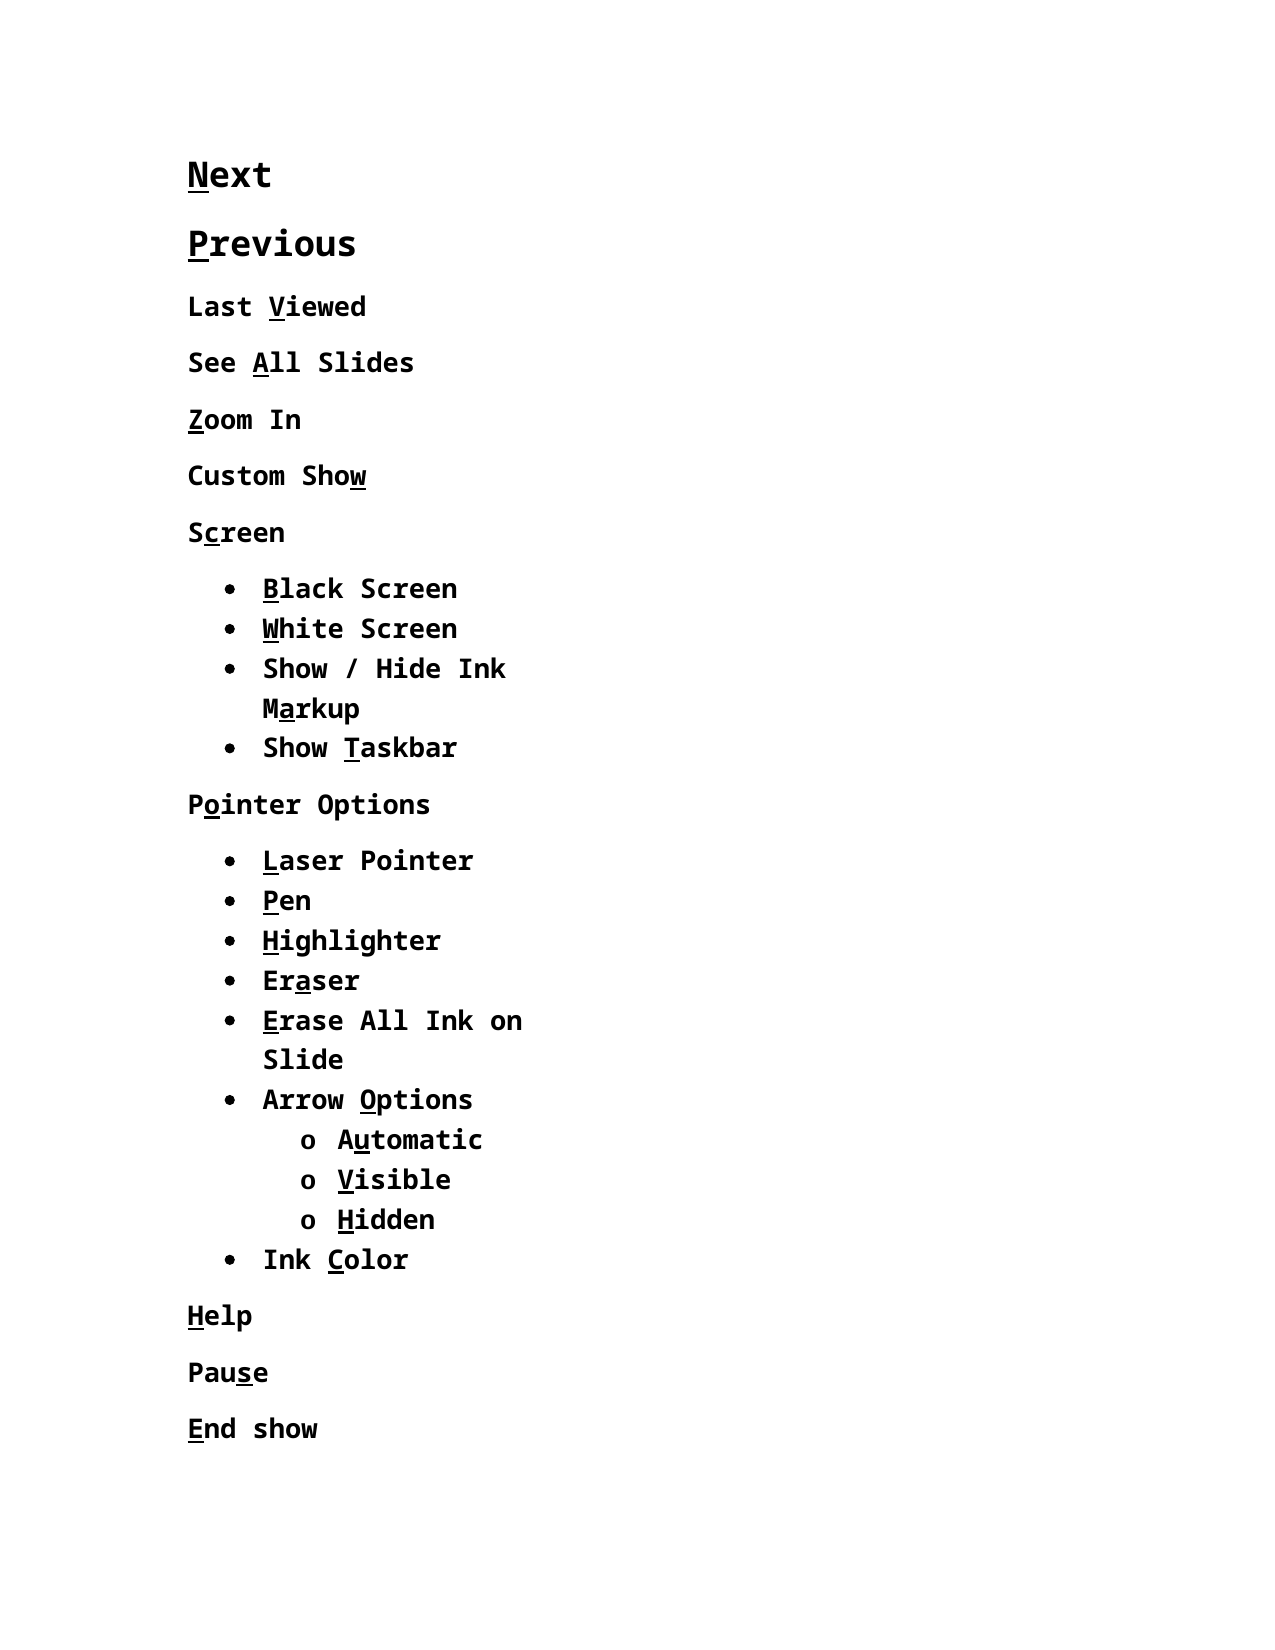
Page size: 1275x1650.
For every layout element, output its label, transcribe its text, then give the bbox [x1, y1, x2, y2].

list Visible [300, 1160, 600, 1197]
text Help [187, 1297, 600, 1334]
list Black Screen [225, 570, 600, 607]
text Screen [187, 513, 600, 550]
list Hidden [300, 1200, 600, 1237]
list Automatic [300, 1120, 600, 1157]
text End show [187, 1410, 600, 1447]
text Pause [187, 1353, 600, 1390]
list Eraser [225, 961, 600, 998]
text Pointer Options [187, 785, 600, 822]
list Erase All Ink on Slide [225, 1001, 600, 1078]
list Show / Hide Ink Markup [225, 649, 600, 726]
list White Screen [225, 609, 600, 646]
list Pen [225, 882, 600, 918]
list Ink Color [225, 1240, 600, 1277]
list Arrow Options [225, 1081, 600, 1117]
list Laser Pointer [225, 842, 600, 879]
text Custom Show [187, 457, 600, 494]
text See All Slides [187, 344, 600, 381]
text Zoom In [187, 400, 600, 437]
text Previous [187, 219, 600, 267]
list Show Taskbar [225, 729, 600, 766]
text Next [187, 150, 600, 198]
list Highlighter [225, 921, 600, 958]
text Last Viewed [187, 287, 600, 324]
